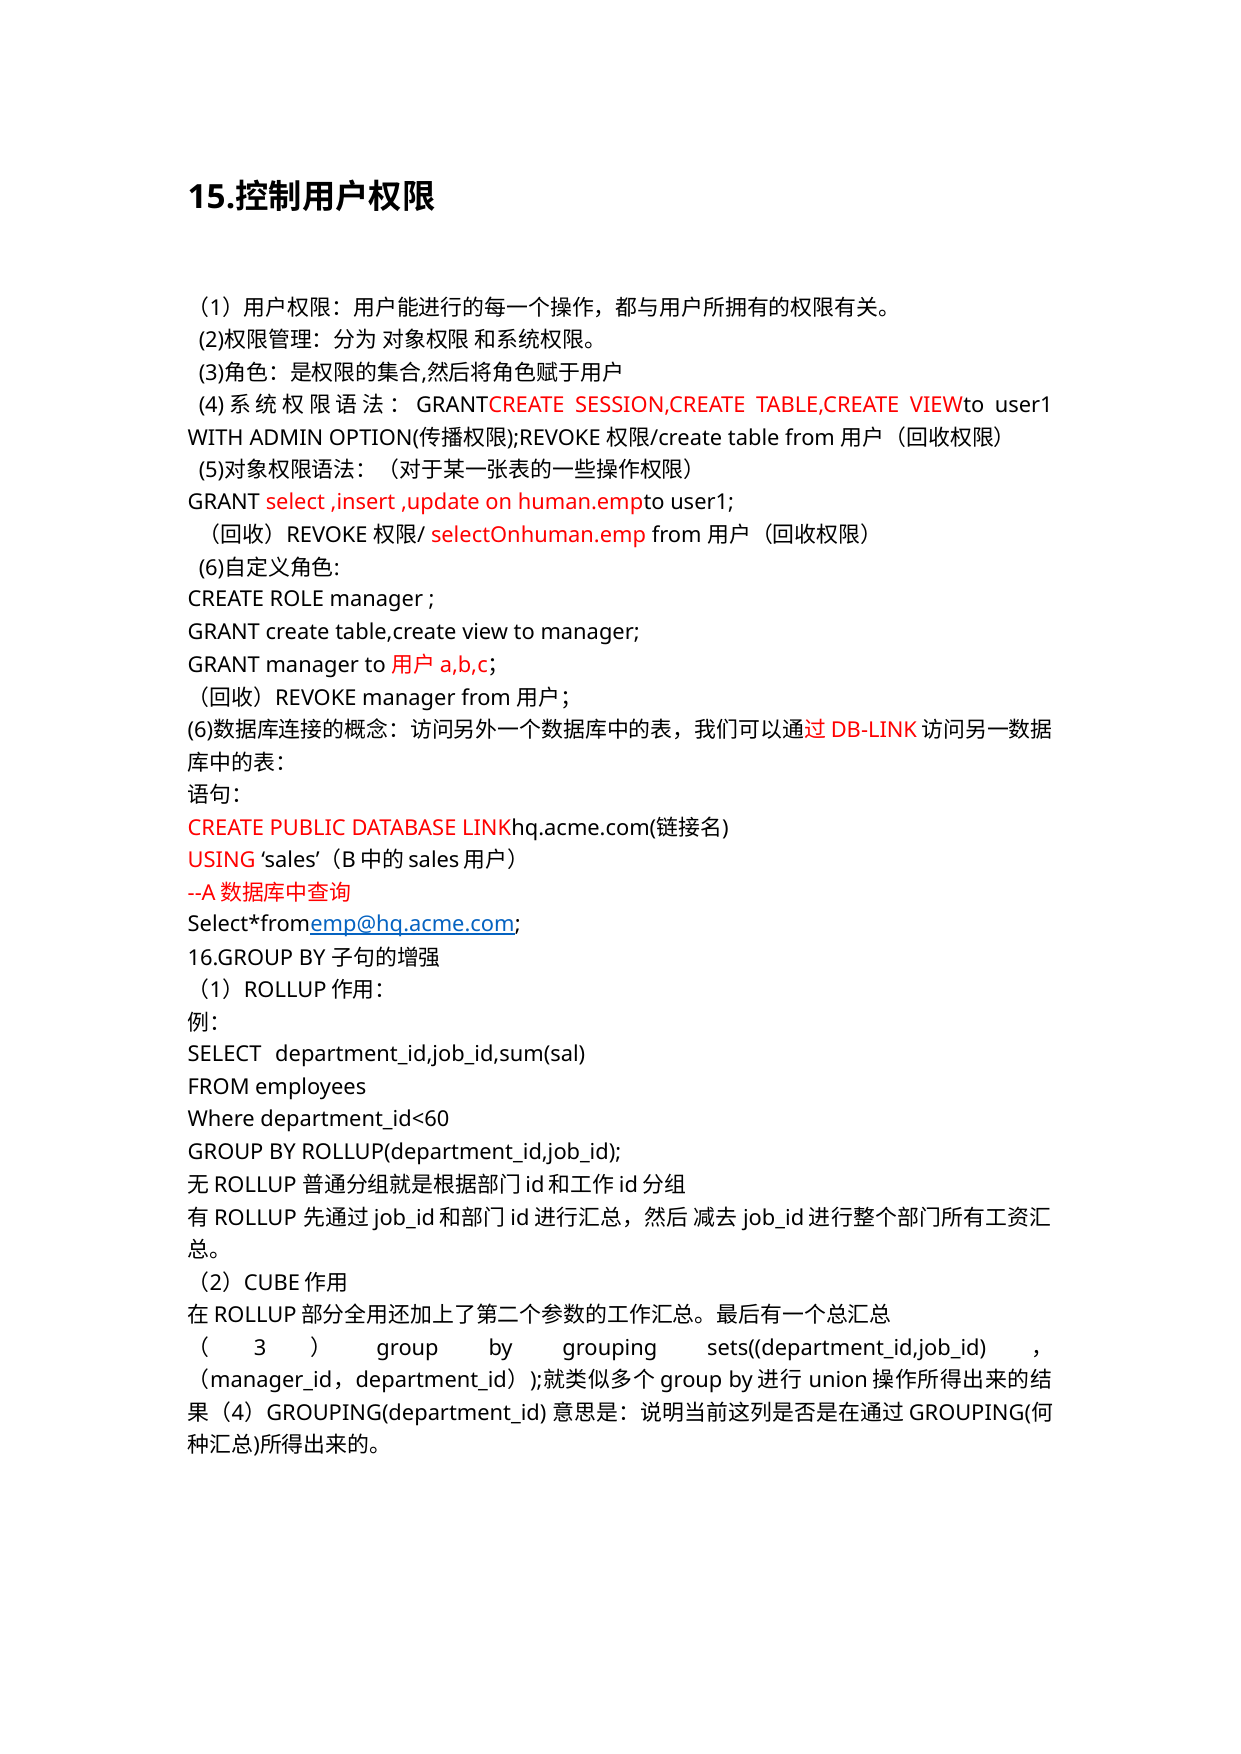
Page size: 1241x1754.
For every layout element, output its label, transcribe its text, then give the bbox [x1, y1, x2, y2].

text GRANT manager to 用户a,b,c； [187, 647, 1053, 679]
text 语句： [187, 777, 1053, 809]
text GRANT select ,insert ,update on human.empto user1; [187, 484, 1053, 517]
text USING ‘sales’（B中的sales用户） [187, 842, 1053, 874]
text 在ROLLUP部分全用还加上了第二个参数的工作汇总。最后有一个总汇总 [187, 1297, 1053, 1329]
text --A数据库中查询 [187, 874, 1053, 907]
text GRANT create table,create view to manager; [187, 614, 1053, 647]
text (6)自定义角色: [187, 549, 1053, 582]
text 无ROLLUP 普通分组就是根据部门id和工作id分组 [187, 1167, 1053, 1199]
text GROUP BY ROLLUP(department_id,job_id); [187, 1134, 1053, 1167]
text (5)对象权限语法：（对于某一张表的一些操作权限） [187, 452, 1053, 484]
text 有ROLLUP 先通过job_id和部门id进行汇总，然后 减去job_id进行整个部门所有工资汇总。 [187, 1199, 1053, 1264]
text (2)权限管理：分为 对象权限 和系统权限。 [187, 322, 1053, 354]
text Where department_id<60 [187, 1102, 1053, 1134]
text （1）用户权限：用户能进行的每一个操作，都与用户所拥有的权限有关。 [187, 289, 1053, 322]
text （3）group by grouping sets((department_id,job_id)，（manager_id，department_id）);就类似多个group by进行 union操作所得出来的结果（4）GROUPING(department_id) 意思是：说明当前这列是否是在通过GROUPING(何种汇总)所得出来的。 [187, 1329, 1053, 1459]
text （1）ROLLUP作用： [187, 972, 1053, 1004]
text FROM employees [187, 1069, 1053, 1102]
text (3)角色：是权限的集合,然后将角色赋于用户 [187, 354, 1053, 387]
text (4)系统权限语法：GRANTCREATE SESSION,CREATE TABLE,CREATE VIEWto user1 WITH ADMIN OPTION(传播权限);REVOKE 权限/create table from 用户（回收权限） [187, 387, 1053, 452]
text （回收）REVOKE 权限/ selectOnhuman.emp from 用户（回收权限） [187, 517, 1053, 549]
text CREATE PUBLIC DATABASE LINKhq.acme.com(链接名) [187, 809, 1053, 842]
text （2）CUBE作用 [187, 1264, 1053, 1297]
text Select*fromemp@hq.acme.com; [187, 907, 1053, 939]
text SELECT department_id,job_id,sum(sal) [187, 1037, 1053, 1069]
text （回收）REVOKE manager from 用户； [187, 679, 1053, 712]
text CREATE ROLE manager ; [187, 582, 1053, 614]
text 16.GROUP BY 子句的增强 [187, 939, 1053, 972]
text 例： [187, 1004, 1053, 1037]
text (6)数据库连接的概念：访问另外一个数据库中的表，我们可以通过DB-LINK访问另一数据库中的表： [187, 712, 1053, 777]
subtitle 15.控制用户权限 [187, 162, 1053, 227]
